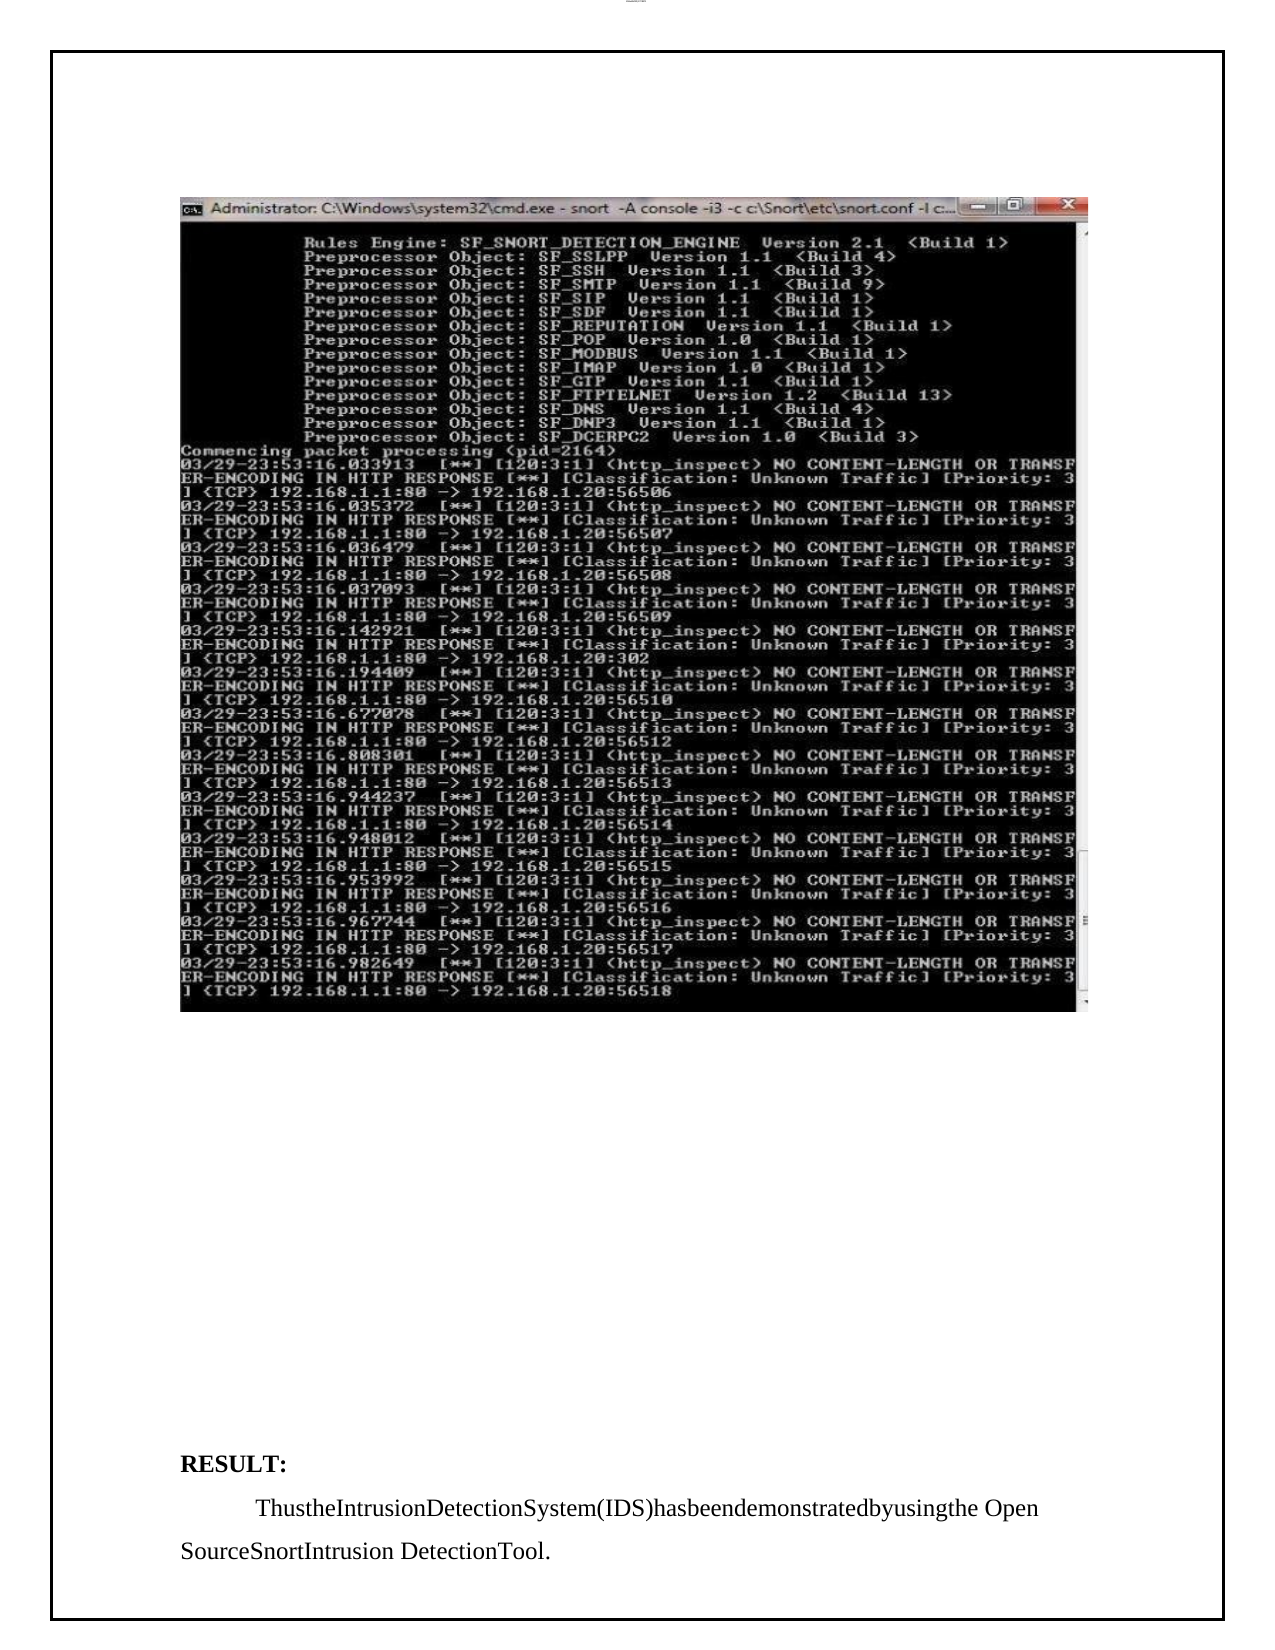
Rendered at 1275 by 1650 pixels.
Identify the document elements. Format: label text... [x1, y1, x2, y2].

text ThustheIntrusionDetectionSystem(IDS)hasbeendemonstratedbyusingthe Open SourceSnortIntrusion DetectionTool. [180, 1493, 1093, 1564]
picture [180, 197, 1089, 1012]
subtitle RESULT: [180, 1449, 1200, 1478]
